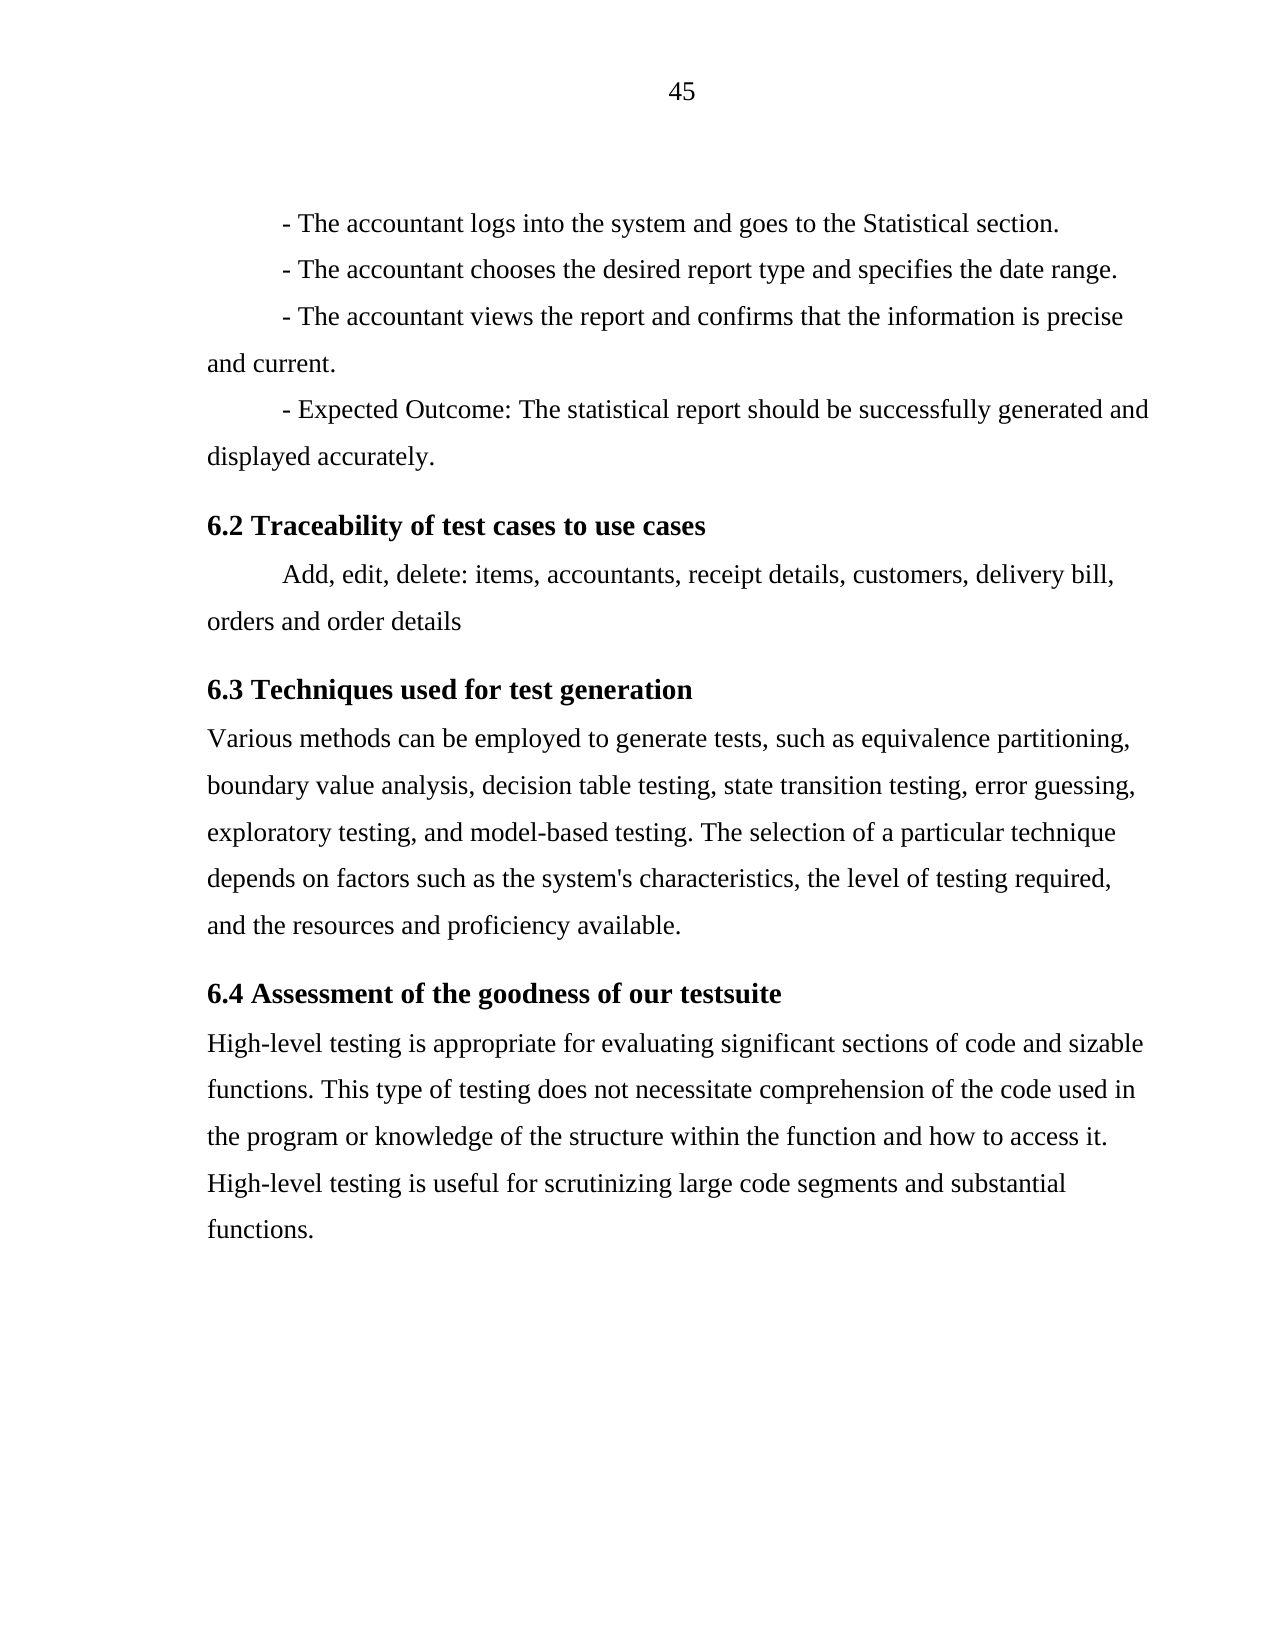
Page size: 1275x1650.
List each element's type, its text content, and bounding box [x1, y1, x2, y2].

text - The accountant chooses the desired report type and specifies the date range. [207, 253, 1157, 284]
subtitle 6.2 Traceability of test cases to use cases [207, 508, 1157, 541]
text - The accountant views the report and confirms that the information is precise and current. [207, 300, 1157, 378]
subtitle 6.4 Assessment of the goodness of our testsuite [207, 977, 1157, 1010]
text - Expected Outcome: The statistical report should be successfully generated and displayed accurately. [207, 393, 1157, 471]
subtitle 6.3 Techniques used for test generation [207, 672, 1157, 706]
text Add, edit, delete: items, accountants, receipt details, customers, delivery bill, orders and order details [207, 558, 1157, 636]
text High-level testing is appropriate for evaluating significant sections of code and sizable functions. This type of testing does not necessitate comprehension of the code used in the program or knowledge of the structure within the function and how to access it. High-level testing is useful for scrutinizing large code segments and substantial functions. [207, 1027, 1157, 1245]
text - The accountant logs into the system and goes to the Statistical section. [207, 207, 1157, 238]
text Various methods can be employed to generate tests, such as equivalence partitioning, boundary value analysis, decision table testing, state transition testing, error guessing, exploratory testing, and model-based testing. The selection of a particular technique depends on factors such as the system's characteristics, the level of testing required, and the resources and proficiency available. [207, 722, 1157, 940]
